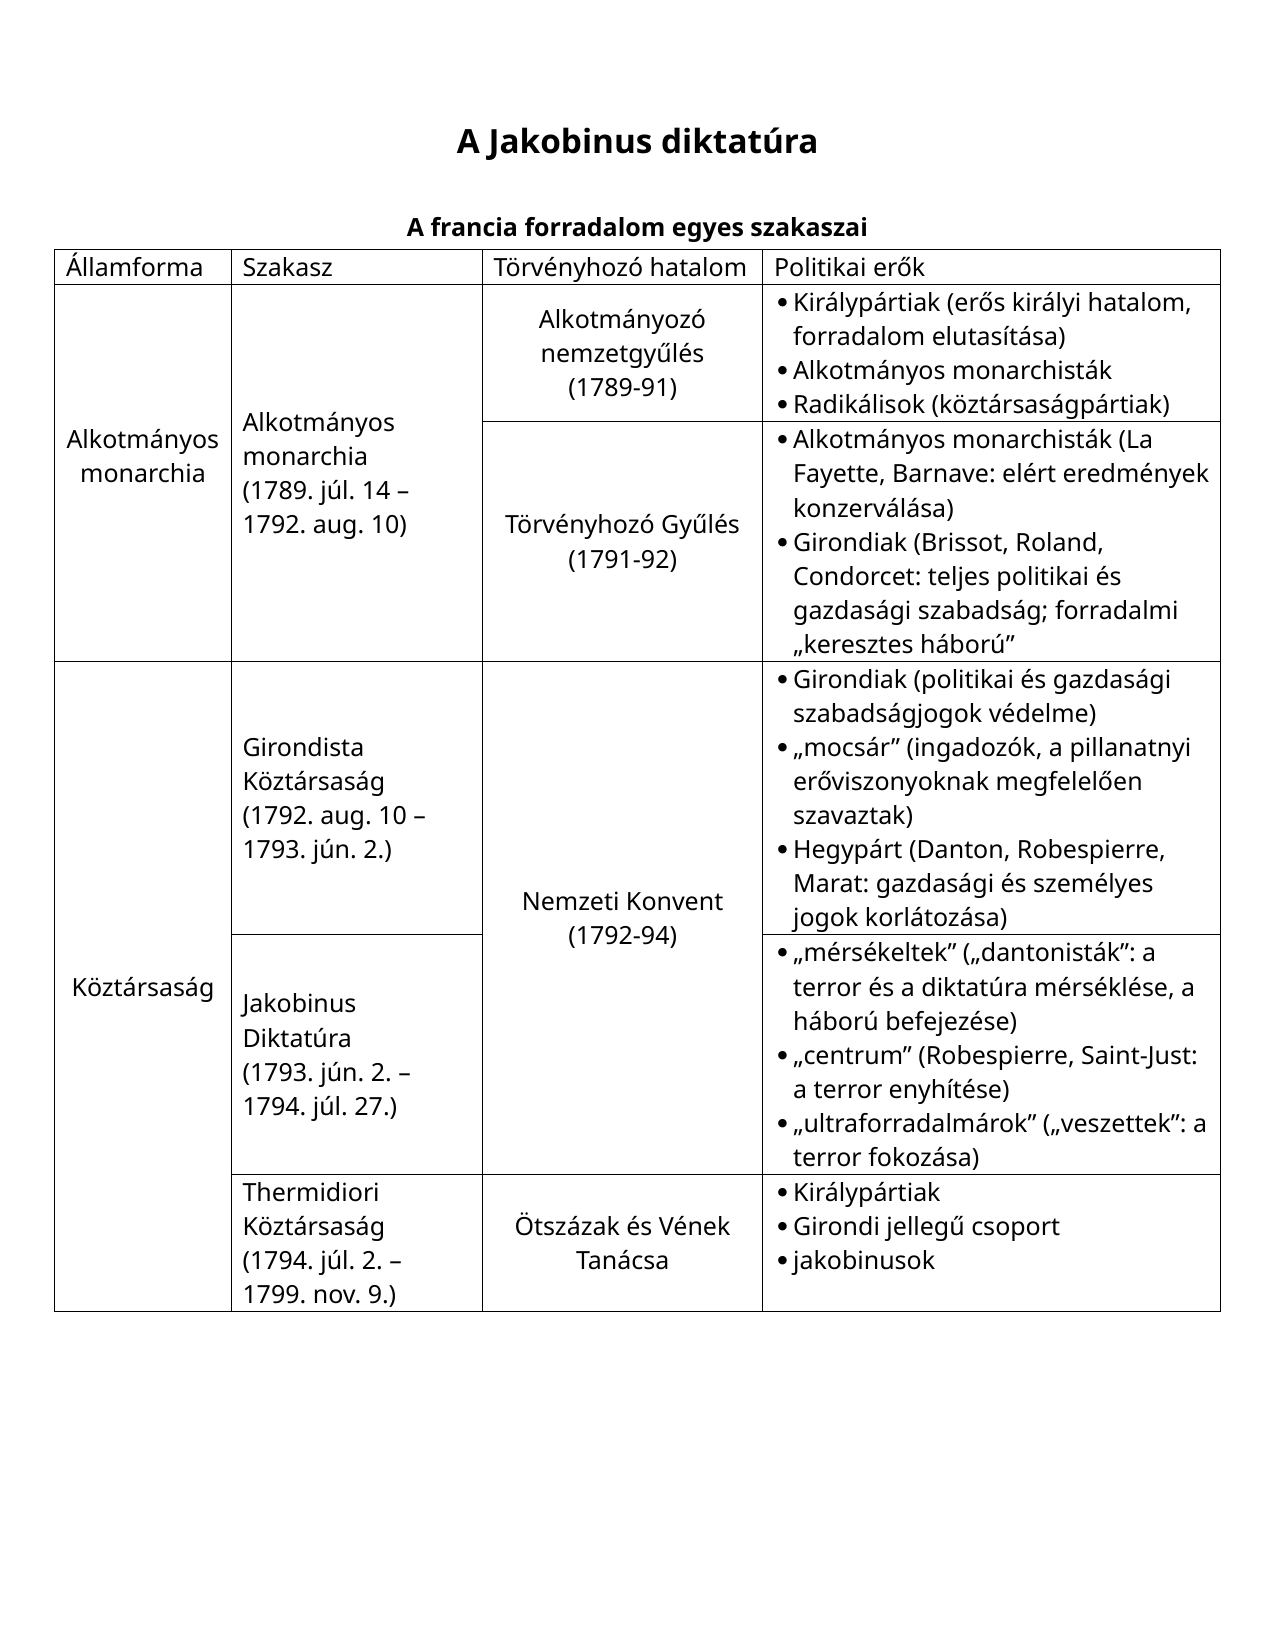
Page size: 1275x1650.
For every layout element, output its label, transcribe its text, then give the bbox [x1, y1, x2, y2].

table_cell Köztársaság [55, 662, 231, 1311]
table_header Államforma [55, 250, 231, 284]
table_cell Alkotmányos monarchisták (La Fayette, Barnave: elért eredmények konzerválása) Girondiak (Brissot, Roland, Condorcet: teljes politikai és gazdasági szabadság; forradalmi „keresztes háború” [763, 422, 1220, 661]
table_cell „mérsékeltek” („dantonisták”: a terror és a diktatúra mérséklése, a háború befejezése) „centrum” (Robespierre, Saint-Just: a terror enyhítése) „ultraforradalmárok” („veszettek”: a terror fokozása) [763, 935, 1220, 1173]
text A Jakobinus diktatúra [150, 118, 1125, 163]
table_cell Nemzeti Konvent (1792-94) [483, 662, 762, 1173]
table_cell Alkotmányos monarchia [55, 285, 231, 661]
table_cell Királypártiak (erős királyi hatalom, forradalom elutasítása) Alkotmányos monarchisták Radikálisok (köztársaságpártiak) [763, 285, 1220, 421]
table_header Szakasz [232, 250, 482, 284]
table_cell Thermidiori Köztársaság (1794. júl. 2. – 1799. nov. 9.) [232, 1175, 482, 1311]
table_cell Girondiak (politikai és gazdasági szabadságjogok védelme) „mocsár” (ingadozók, a pillanatnyi erőviszonyoknak megfelelően szavaztak) Hegypárt (Danton, Robespierre, Marat: gazdasági és személyes jogok korlátozása) [763, 662, 1220, 934]
table_cell Jakobinus Diktatúra (1793. jún. 2. – 1794. júl. 27.) [232, 935, 482, 1173]
table_cell Ötszázak és Vének Tanácsa [483, 1175, 762, 1311]
table_cell Alkotmányos monarchia (1789. júl. 14 – 1792. aug. 10) [232, 285, 482, 661]
table_header Törvényhozó hatalom [483, 250, 762, 284]
table_cell Girondista Köztársaság (1792. aug. 10 – 1793. jún. 2.) [232, 662, 482, 934]
table_cell Alkotmányozó nemzetgyűlés (1789-91) [483, 285, 762, 421]
table_cell Királypártiak Girondi jellegű csoport jakobinusok [763, 1175, 1220, 1311]
table_header Politikai erők [763, 250, 1220, 284]
text A francia forradalom egyes szakaszai [150, 209, 1125, 243]
table_cell Törvényhozó Gyűlés (1791-92) [483, 422, 762, 661]
